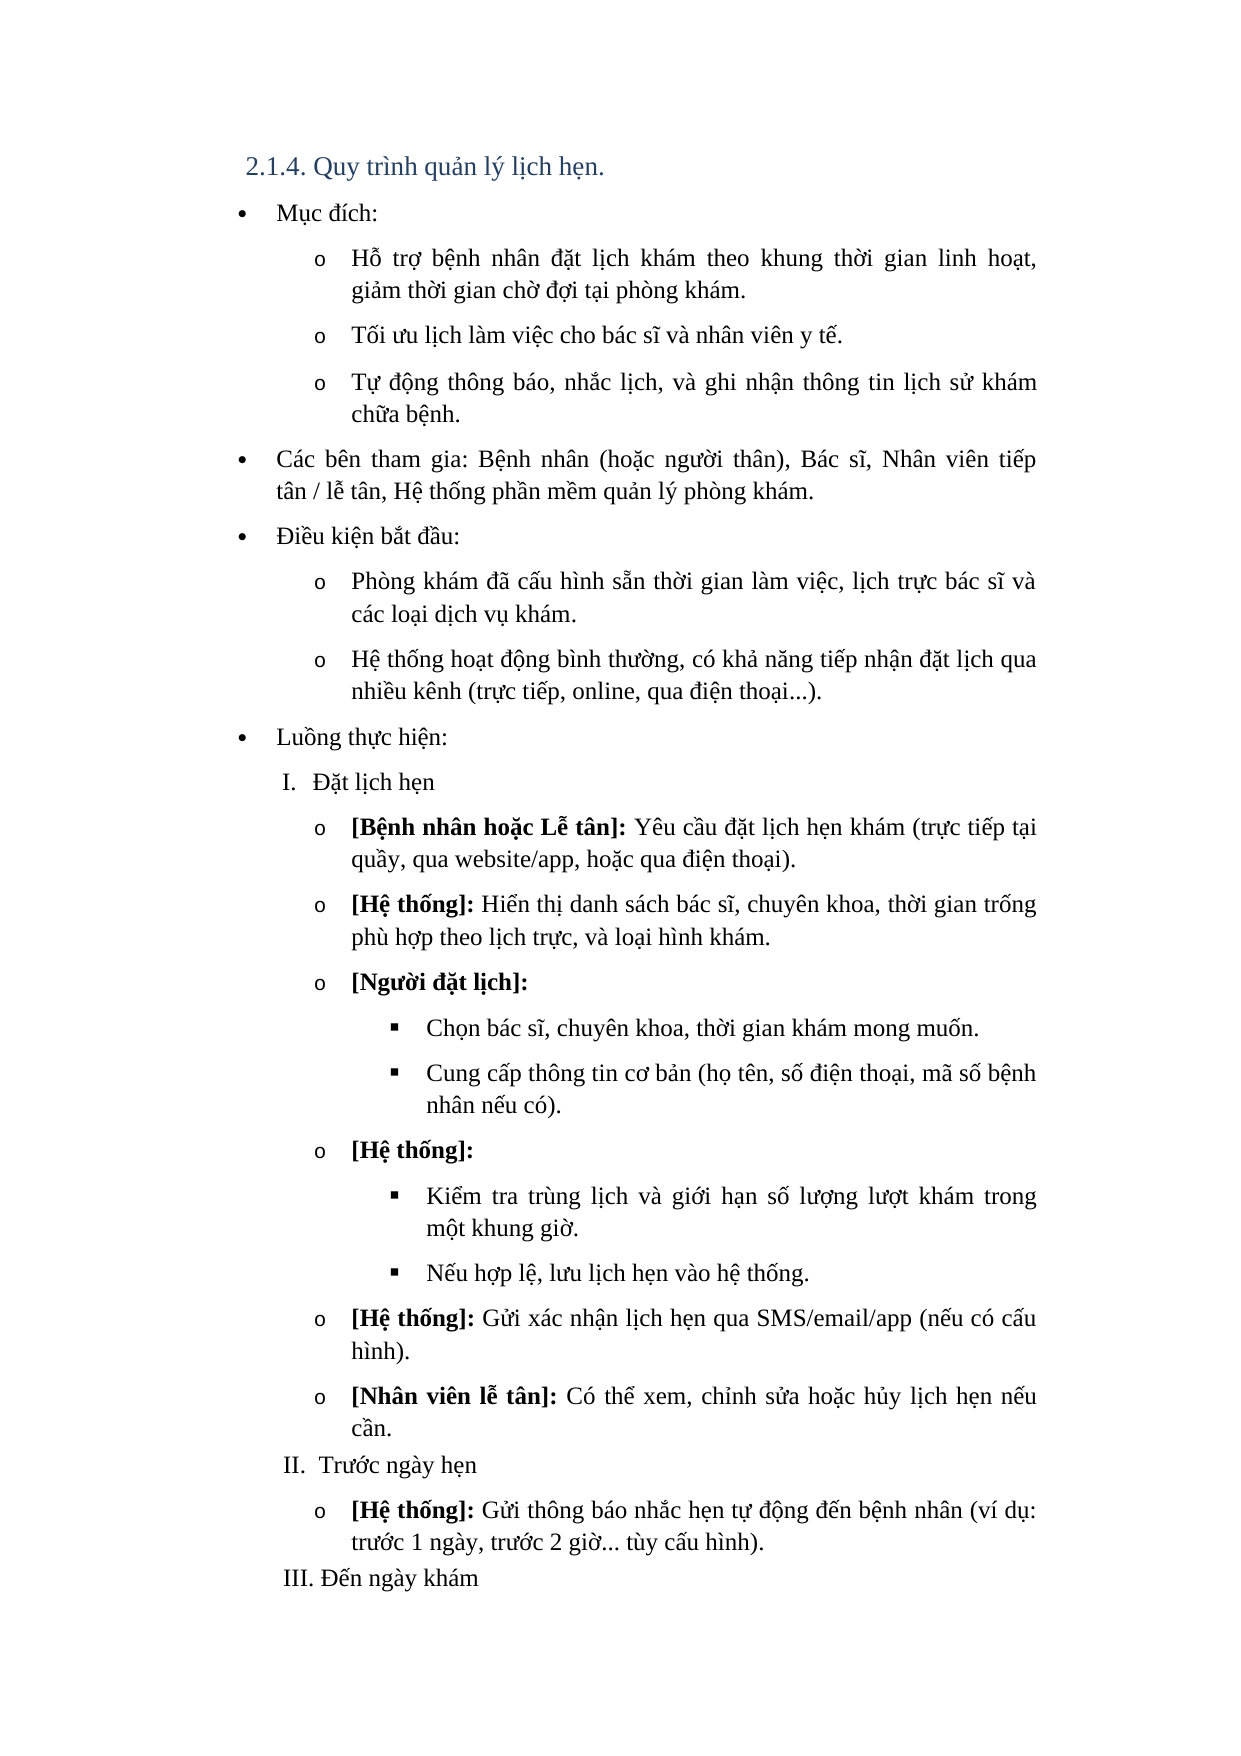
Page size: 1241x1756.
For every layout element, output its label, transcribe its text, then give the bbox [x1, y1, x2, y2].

list Mục đích: [239, 198, 1038, 227]
list Đặt lịch hẹn [282, 767, 1038, 796]
list [Hệ thống]: [314, 1135, 1038, 1165]
list Cung cấp thông tin cơ bản (họ tên, số điện thoại, mã số bệnh nhân nếu có). [389, 1058, 1038, 1119]
list Các bên tham gia: Bệnh nhân (hoặc người thân), Bác sĩ, Nhân viên tiếp tân / lễ tân, Hệ thống phần mềm quản lý phòng khám. [239, 444, 1038, 505]
list Hỗ trợ bệnh nhân đặt lịch khám theo khung thời gian linh hoạt, giảm thời gian chờ đợi tại phòng khám. [314, 243, 1038, 304]
list Kiểm tra trùng lịch và giới hạn số lượng lượt khám trong một khung giờ. [389, 1181, 1038, 1242]
list Tối ưu lịch làm việc cho bác sĩ và nhân viên y tế. [314, 321, 1038, 350]
subtitle 2.1.4. Quy trình quản lý lịch hẹn. [179, 150, 1038, 181]
list Điều kiện bắt đầu: [239, 521, 1038, 550]
list Tự động thông báo, nhắc lịch, và ghi nhận thông tin lịch sử khám chữa bệnh. [314, 367, 1038, 428]
text III. Đến ngày khám [283, 1563, 1038, 1592]
list Nếu hợp lệ, lưu lịch hẹn vào hệ thống. [389, 1258, 1038, 1287]
list [Hệ thống]: Gửi thông báo nhắc hẹn tự động đến bệnh nhân (ví dụ: trước 1 ngày, trước 2 giờ... tùy cấu hình). [314, 1495, 1038, 1556]
text II. Trước ngày hẹn [283, 1450, 1038, 1478]
list Phòng khám đã cấu hình sẵn thời gian làm việc, lịch trực bác sĩ và các loại dịch vụ khám. [314, 566, 1038, 627]
list Hệ thống hoạt động bình thường, có khả năng tiếp nhận đặt lịch qua nhiều kênh (trực tiếp, online, qua điện thoại...). [314, 644, 1038, 705]
list Chọn bác sĩ, chuyên khoa, thời gian khám mong muốn. [389, 1013, 1038, 1042]
list Luồng thực hiện: [239, 722, 1038, 750]
list [Hệ thống]: Gửi xác nhận lịch hẹn qua SMS/email/app (nếu có cấu hình). [314, 1303, 1038, 1364]
list [Bệnh nhân hoặc Lễ tân]: Yêu cầu đặt lịch hẹn khám (trực tiếp tại quầy, qua website/app, hoặc qua điện thoại). [314, 812, 1038, 873]
list [Người đặt lịch]: [314, 967, 1038, 997]
list [Nhân viên lễ tân]: Có thể xem, chỉnh sửa hoặc hủy lịch hẹn nếu cần. [314, 1381, 1038, 1442]
list [Hệ thống]: Hiển thị danh sách bác sĩ, chuyên khoa, thời gian trống phù hợp theo lịch trực, và loại hình khám. [314, 889, 1038, 951]
